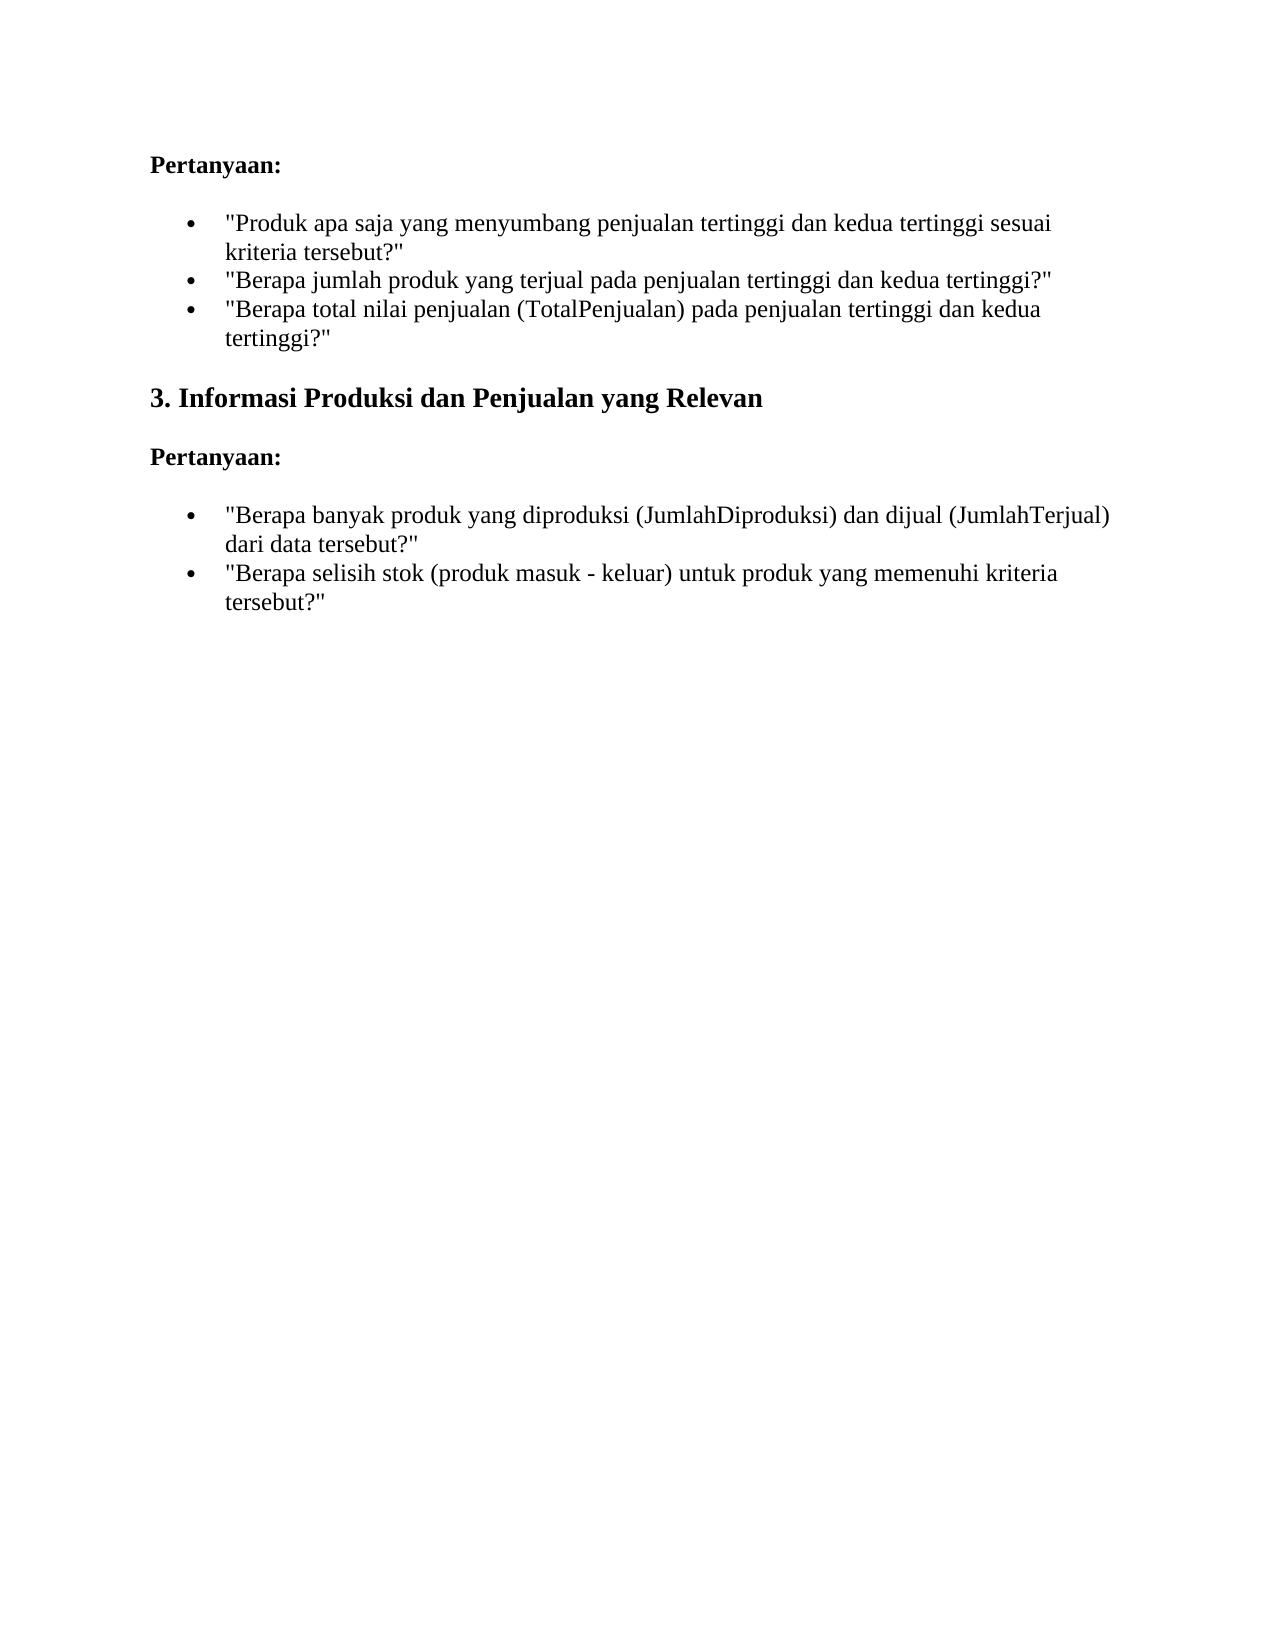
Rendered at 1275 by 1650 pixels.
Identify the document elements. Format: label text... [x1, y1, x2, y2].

text Pertanyaan: [150, 442, 1125, 471]
list "Produk apa saja yang menyumbang penjualan tertinggi dan kedua tertinggi sesuai kriteria tersebut?" [187, 208, 1125, 265]
list "Berapa jumlah produk yang terjual pada penjualan tertinggi dan kedua tertinggi?" [187, 265, 1125, 294]
text Pertanyaan: [150, 150, 1125, 179]
list "Berapa banyak produk yang diproduksi (JumlahDiproduksi) dan dijual (JumlahTerjual) dari data tersebut?" [187, 500, 1125, 558]
list "Berapa selisih stok (produk masuk - keluar) untuk produk yang memenuhi kriteria tersebut?" [187, 558, 1125, 615]
list "Berapa total nilai penjualan (TotalPenjualan) pada penjualan tertinggi dan kedua tertinggi?" [187, 294, 1125, 352]
text 3. Informasi Produksi dan Penjualan yang Relevan [150, 381, 1125, 413]
